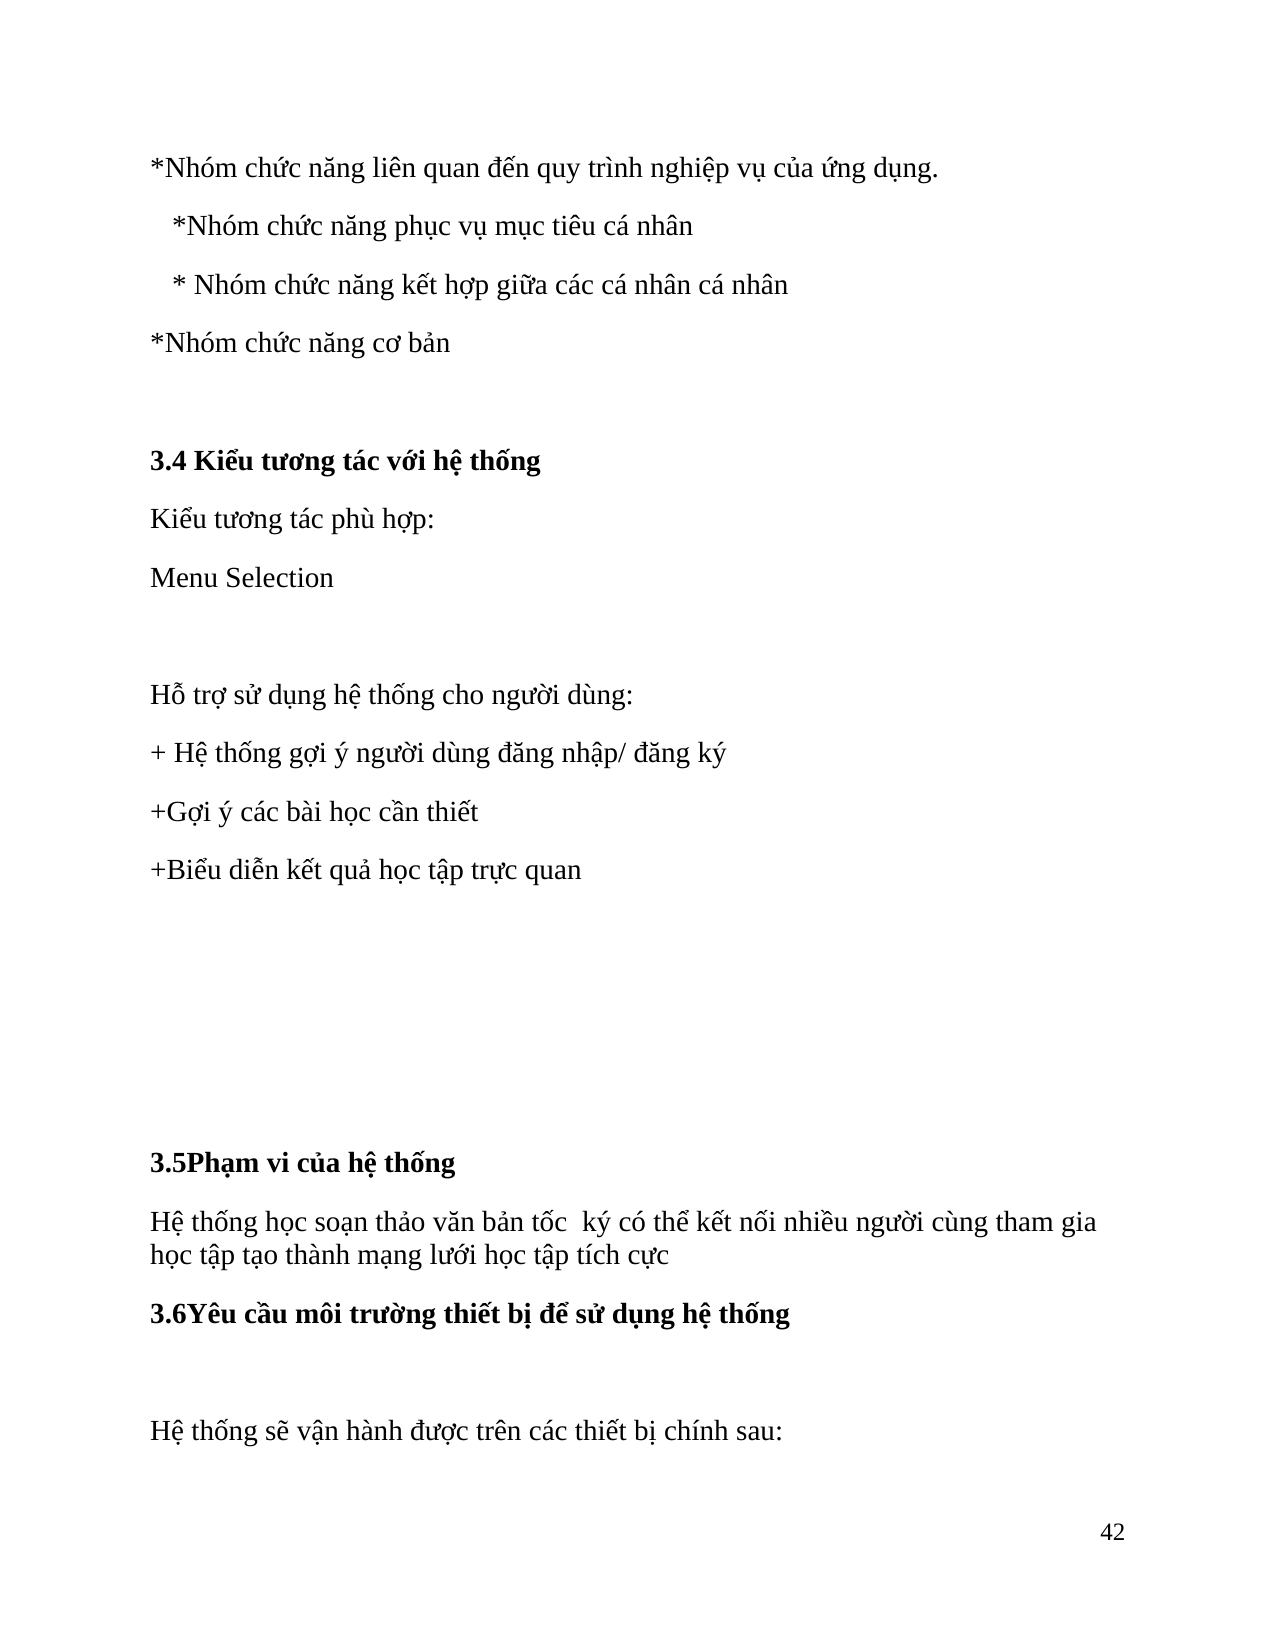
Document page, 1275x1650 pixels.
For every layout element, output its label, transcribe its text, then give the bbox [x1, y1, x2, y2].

text Menu Selection [150, 560, 1125, 593]
text 3.4 Kiểu tương tác với hệ thống [150, 443, 1125, 476]
text Hỗ trợ sử dụng hệ thống cho người dùng: [150, 677, 1125, 710]
text + Hệ thống gợi ý người dùng đăng nhập/ đăng ký [150, 735, 1125, 769]
text +Biểu diễn kết quả học tập trực quan [150, 852, 1125, 886]
text * Nhóm chức năng kết hợp giữa các cá nhân cá nhân [150, 267, 1125, 301]
text *Nhóm chức năng cơ bản [150, 326, 1125, 359]
text *Nhóm chức năng liên quan đến quy trình nghiệp vụ của ứng dụng. [150, 150, 1125, 183]
text +Gợi ý các bài học cần thiết [150, 794, 1125, 827]
text *Nhóm chức năng phục vụ mục tiêu cá nhân [150, 208, 1125, 242]
text Hệ thống học soạn thảo văn bản tốc ký có thể kết nối nhiều người cùng tham gia học tập tạo thành mạng lưới học tập tích cực [150, 1204, 1125, 1271]
text Hệ thống sẽ vận hành được trên các thiết bị chính sau: [150, 1413, 1125, 1446]
text 3.5Phạm vi của hệ thống [150, 1145, 1125, 1179]
text Kiểu tương tác phù hợp: [150, 501, 1125, 535]
text 3.6Yêu cầu môi trường thiết bị để sử dụng hệ thống [150, 1296, 1125, 1329]
